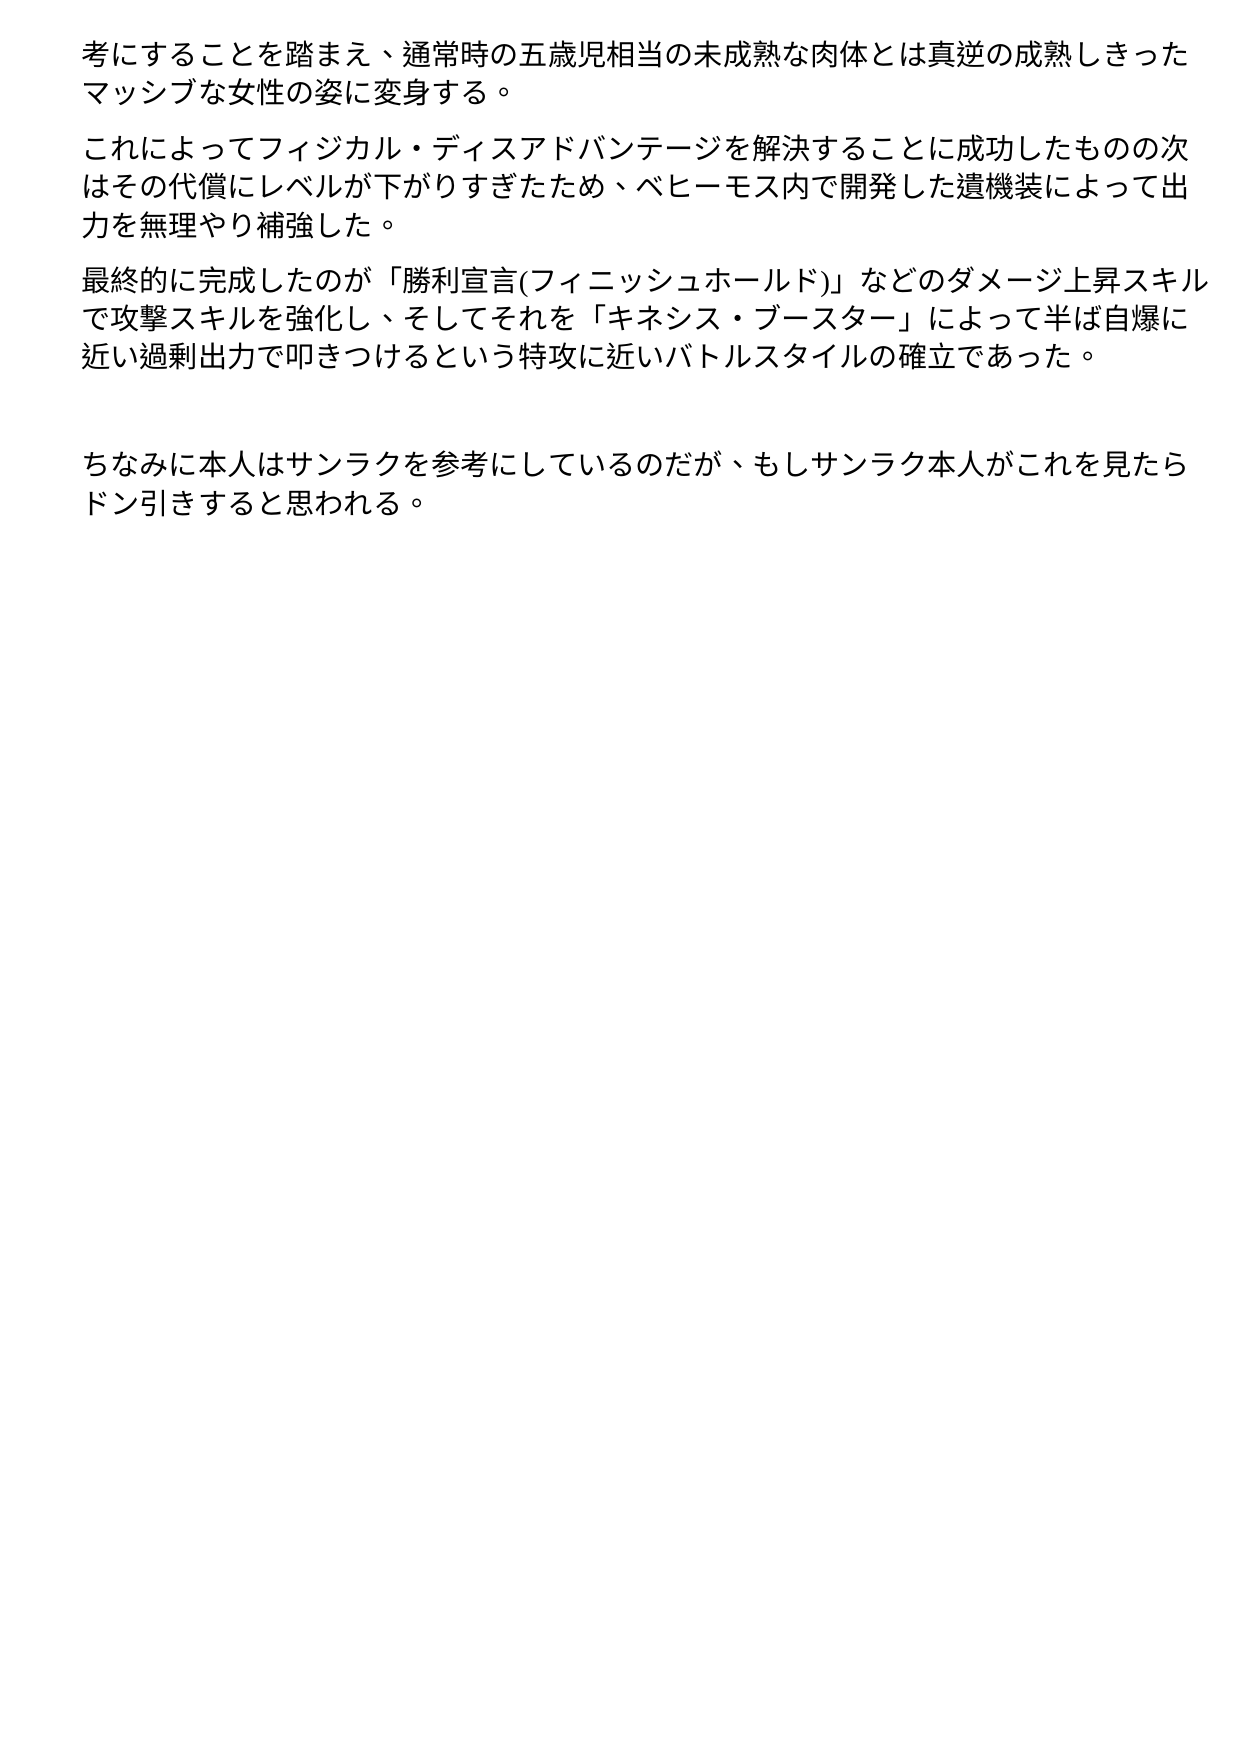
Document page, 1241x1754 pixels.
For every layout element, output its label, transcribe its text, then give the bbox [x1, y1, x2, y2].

text 最終的に完成したのが「勝利宣言(フィニッシュホールド)」などのダメージ上昇スキルで攻撃スキルを強化し、そしてそれを「キネシス・ブースター」によって半ば自爆に近い過剰出力で叩きつけるという特攻に近いバトルスタイルの確立であった。 [81, 263, 1215, 375]
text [81, 37, 1215, 111]
text これによってフィジカル・ディスアドバンテージを解決することに成功したものの次はその代償にレベルが下がりすぎたため、ベヒーモス内で開発した遺機装によって出力を無理やり補強した。 [81, 131, 1215, 243]
text ちなみに本人はサンラクを参考にしているのだが、もしサンラク本人がこれを見たらドン引きすると思われる。 [81, 447, 1215, 522]
